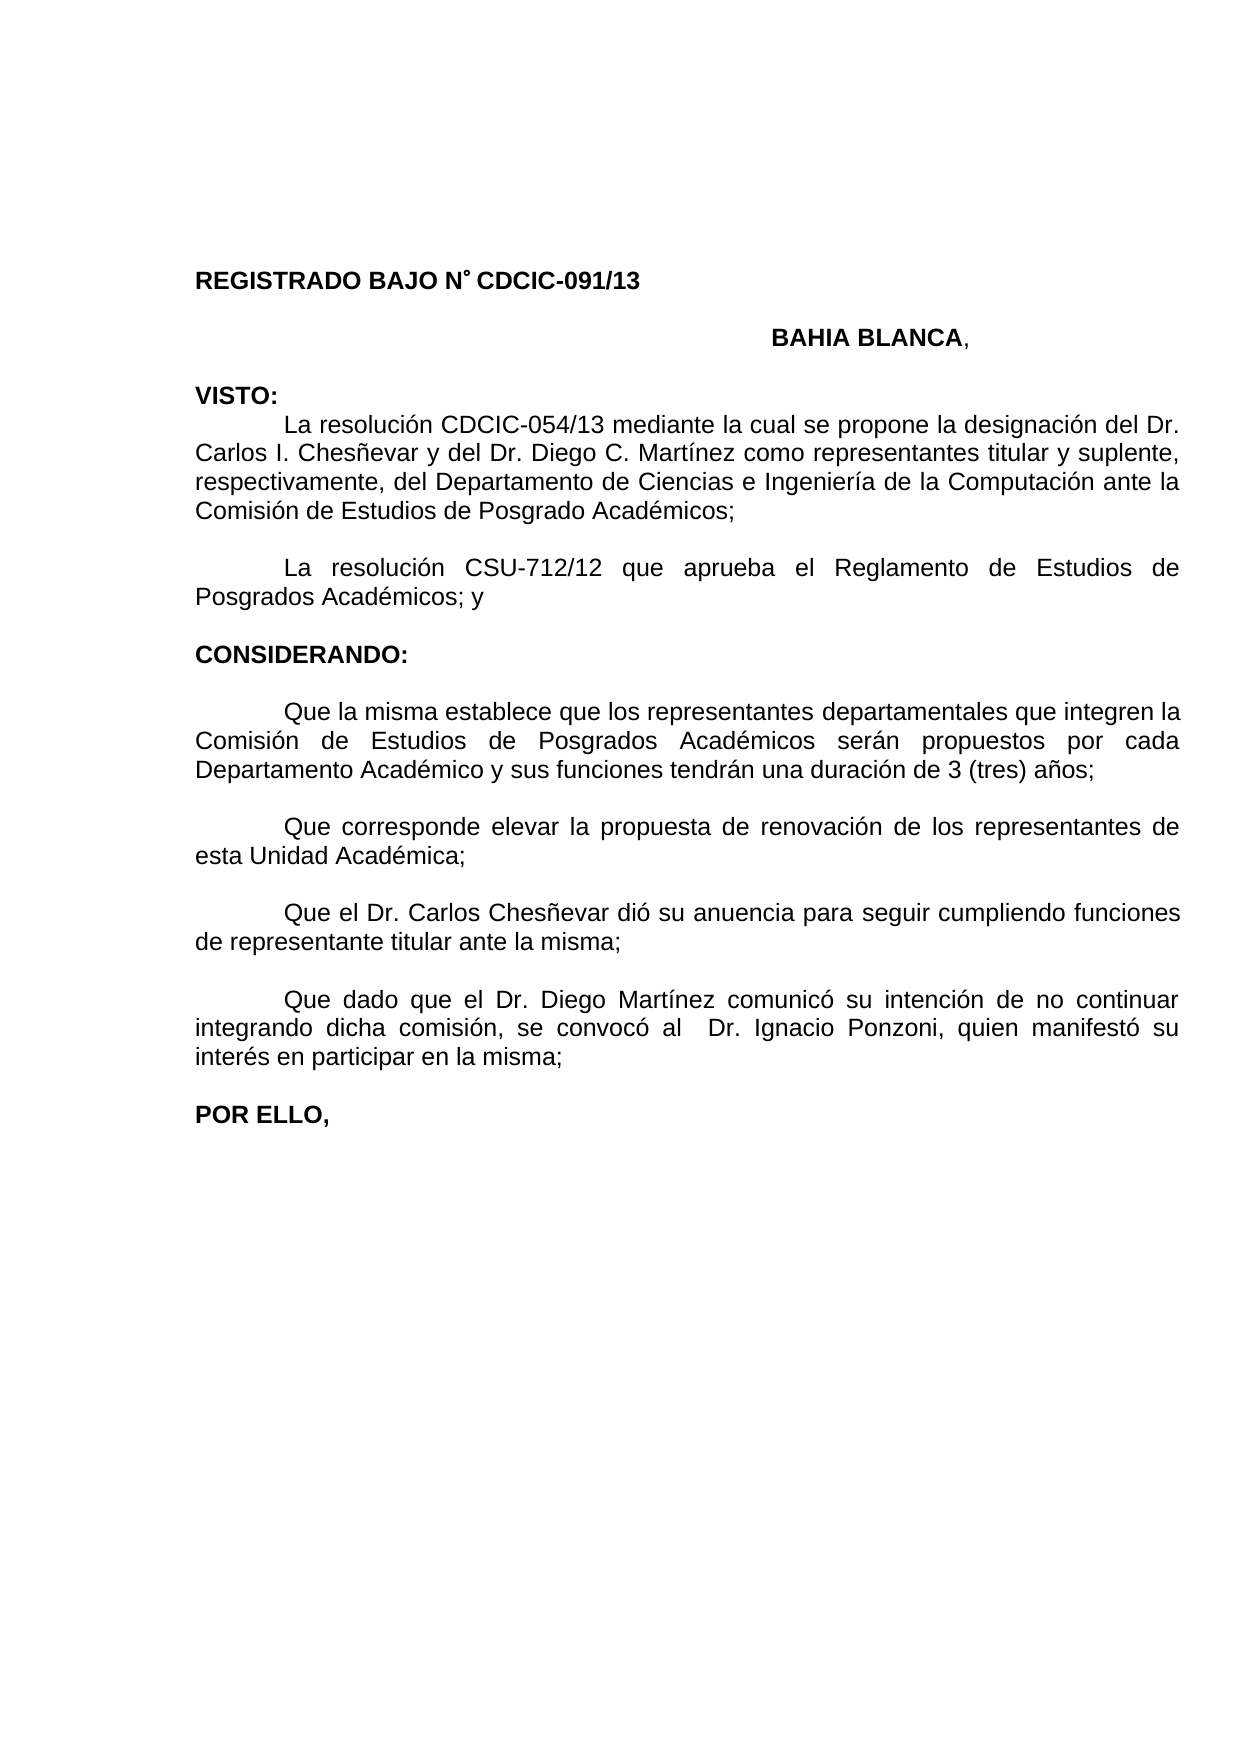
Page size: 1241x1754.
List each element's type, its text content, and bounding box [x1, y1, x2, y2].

text VISTO: [195, 381, 1181, 410]
text Que dado que el Dr. Diego Martínez comunicó su intención de no continuar integrando dicha comisión, se convocó al Dr. Ignacio Ponzoni, quien manifestó su interés en participar en la misma; [195, 985, 1181, 1071]
text BAHIA BLANCA, [195, 323, 1181, 352]
text La resolución CDCIC-054/13 mediante la cual se propone la designación del Dr. Carlos I. Chesñevar y del Dr. Diego C. Martínez como representantes titular y suplente, respectivamente, del Departamento de Ciencias e Ingeniería de la Computación ante la Comisión de Estudios de Posgrado Académicos; [195, 410, 1181, 525]
text POR ELLO, [195, 1100, 1181, 1128]
text Que la misma establece que los representantes departamentales que integren la Comisión de Estudios de Posgrados Académicos serán propuestos por cada Departamento Académico y sus funciones tendrán una duración de 3 (tres) años; [195, 697, 1181, 783]
text CONSIDERANDO: [195, 640, 1181, 668]
text REGISTRADO BAJO N CDCIC-091/13 [195, 266, 1181, 295]
text La resolución CSU-712/12 que aprueba el Reglamento de Estudios de Posgrados Académicos; y [195, 553, 1181, 611]
text Que el Dr. Carlos Chesñevar dió su anuencia para seguir cumpliendo funciones de representante titular ante la misma; [195, 898, 1181, 956]
text Que corresponde elevar la propuesta de renovación de los representantes de esta Unidad Académica; [195, 812, 1181, 870]
